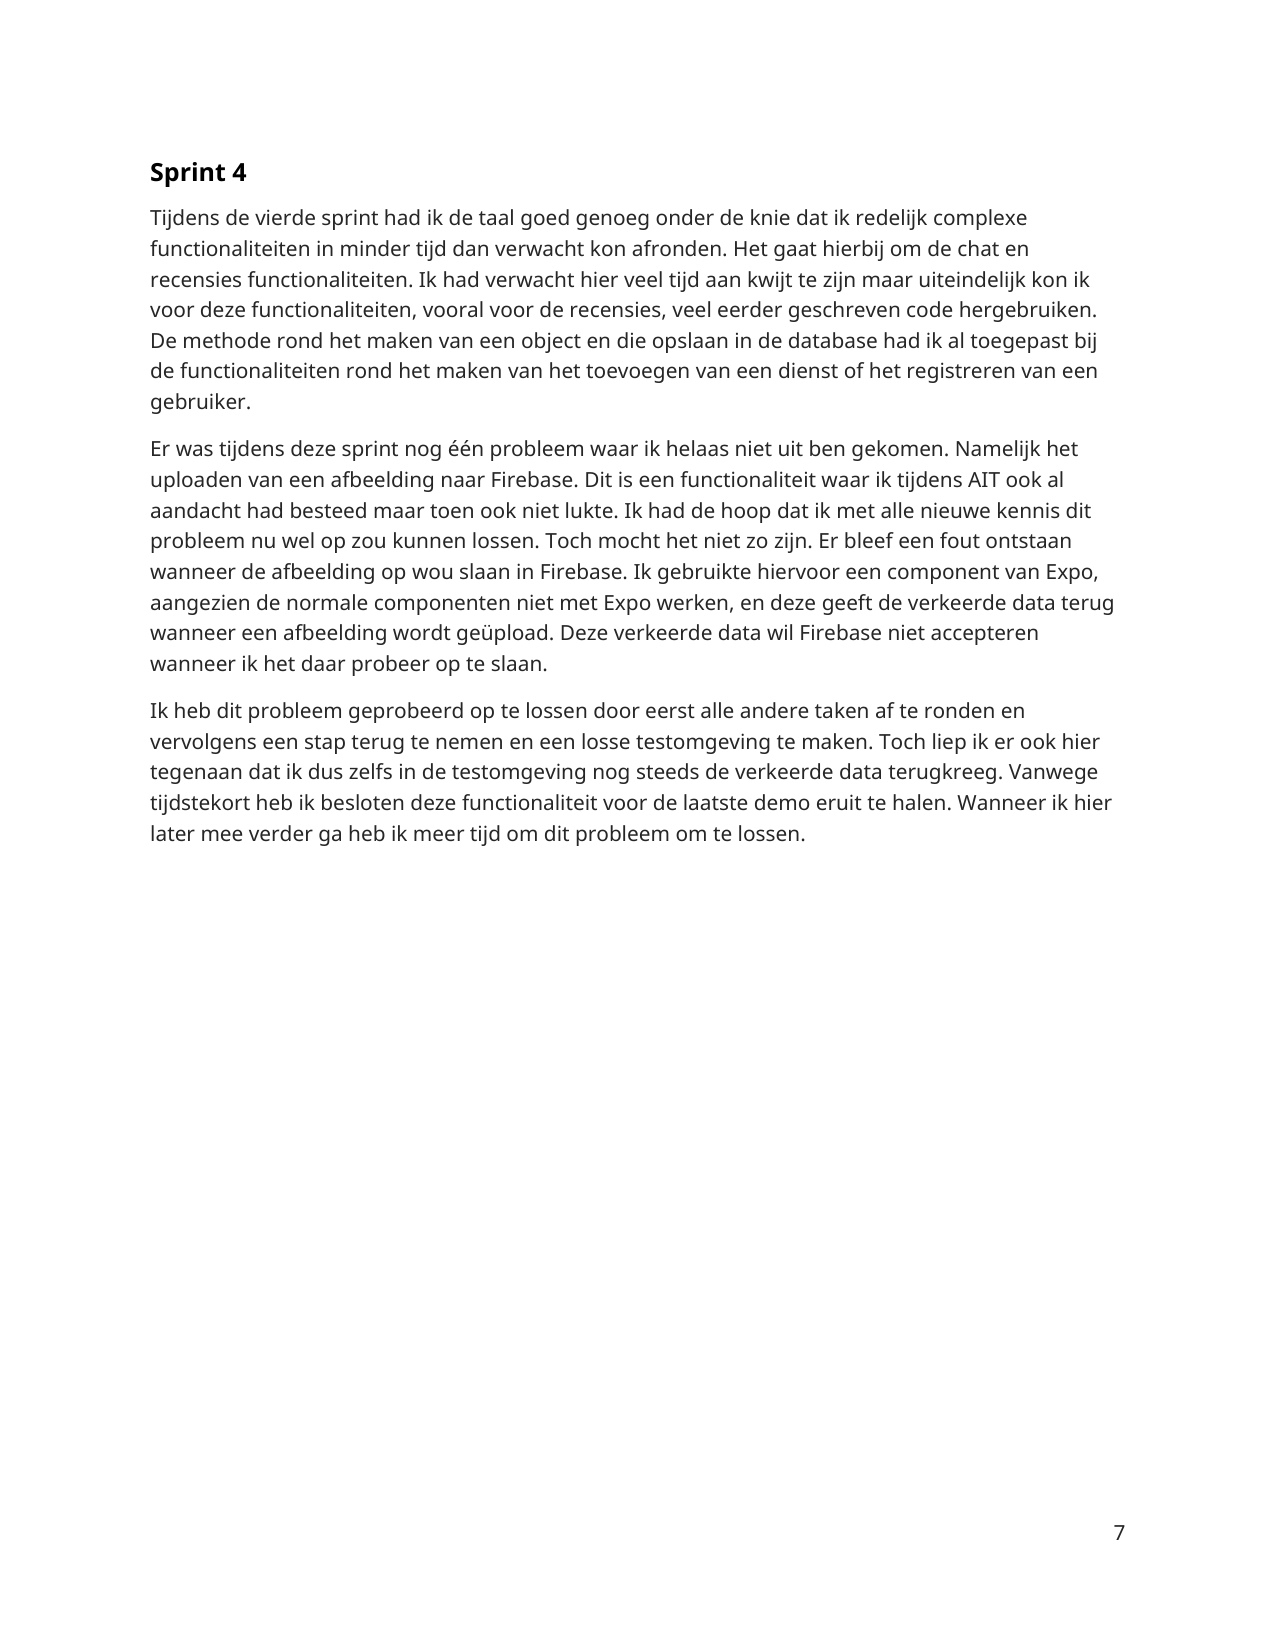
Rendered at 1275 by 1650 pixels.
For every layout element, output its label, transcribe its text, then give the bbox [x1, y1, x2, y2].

text Ik heb dit probleem geprobeerd op te lossen door eerst alle andere taken af te ronden en vervolgens een stap terug te nemen en een losse testomgeving te maken. Toch liep ik er ook hier tegenaan dat ik dus zelfs in de testomgeving nog steeds de verkeerde data terugkreeg. Vanwege tijdstekort heb ik besloten deze functionaliteit voor de laatste demo eruit te halen. Wanneer ik hier later mee verder ga heb ik meer tijd om dit probleem om te lossen. [150, 696, 1125, 847]
text Tijdens de vierde sprint had ik de taal goed genoeg onder de knie dat ik redelijk complexe functionaliteiten in minder tijd dan verwacht kon afronden. Het gaat hierbij om de chat en recensies functionaliteiten. Ik had verwacht hier veel tijd aan kwijt te zijn maar uiteindelijk kon ik voor deze functionaliteiten, vooral voor de recensies, veel eerder geschreven code hergebruiken. De methode rond het maken van een object en die opslaan in de database had ik al toegepast bij de functionaliteiten rond het maken van het toevoegen van een dienst of het registreren van een gebruiker. [150, 203, 1125, 416]
subtitle Sprint 4 [150, 154, 1125, 188]
text Er was tijdens deze sprint nog één probleem waar ik helaas niet uit ben gekomen. Namelijk het uploaden van een afbeelding naar Firebase. Dit is een functionaliteit waar ik tijdens AIT ook al aandacht had besteed maar toen ook niet lukte. Ik had de hoop dat ik met alle nieuwe kennis dit probleem nu wel op zou kunnen lossen. Toch mocht het niet zo zijn. Er bleef een fout ontstaan wanneer de afbeelding op wou slaan in Firebase. Ik gebruikte hiervoor een component van Expo, aangezien de normale componenten niet met Expo werken, en deze geeft de verkeerde data terug wanneer een afbeelding wordt geüpload. Deze verkeerde data wil Firebase niet accepteren wanneer ik het daar probeer op te slaan. [150, 434, 1125, 677]
